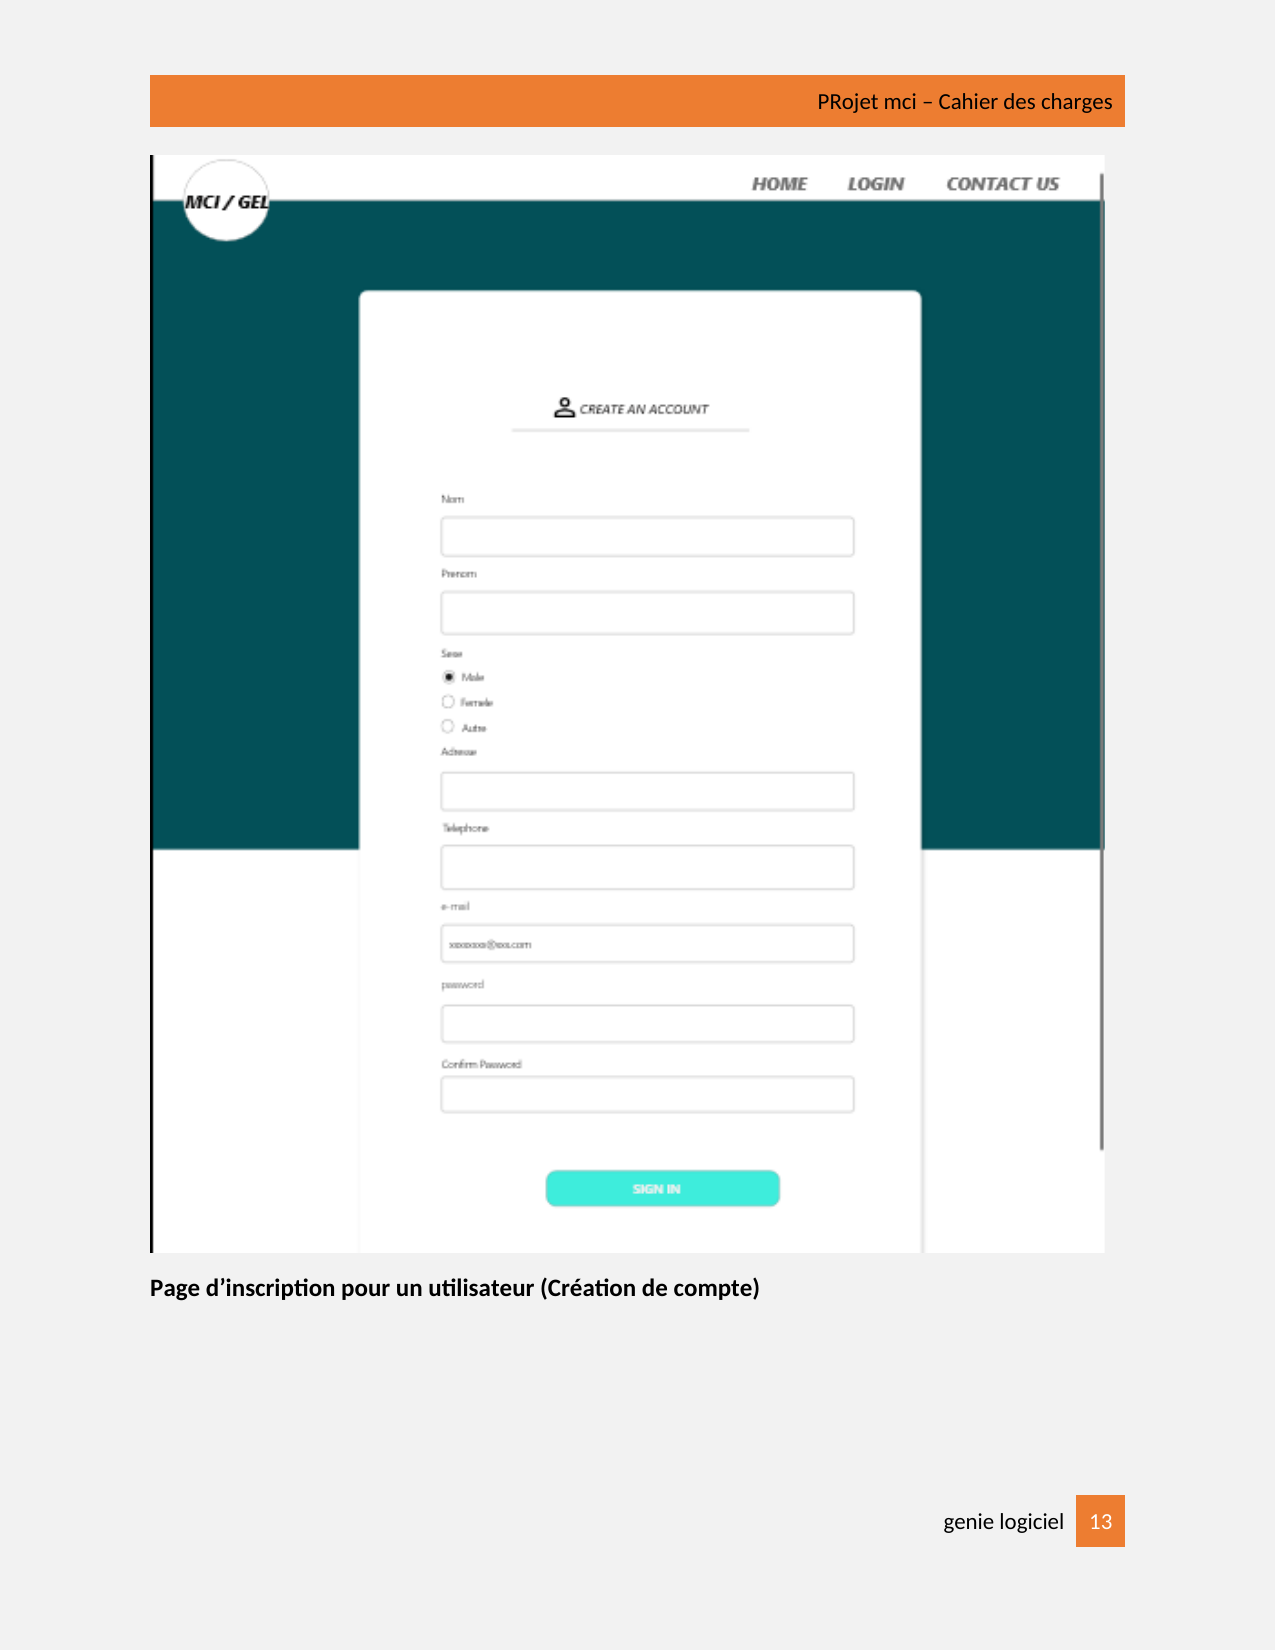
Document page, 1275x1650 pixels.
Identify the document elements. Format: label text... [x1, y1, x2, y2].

text Page d’inscription pour un utilisateur (Création de compte) [150, 1272, 1125, 1302]
picture [150, 155, 1105, 1253]
